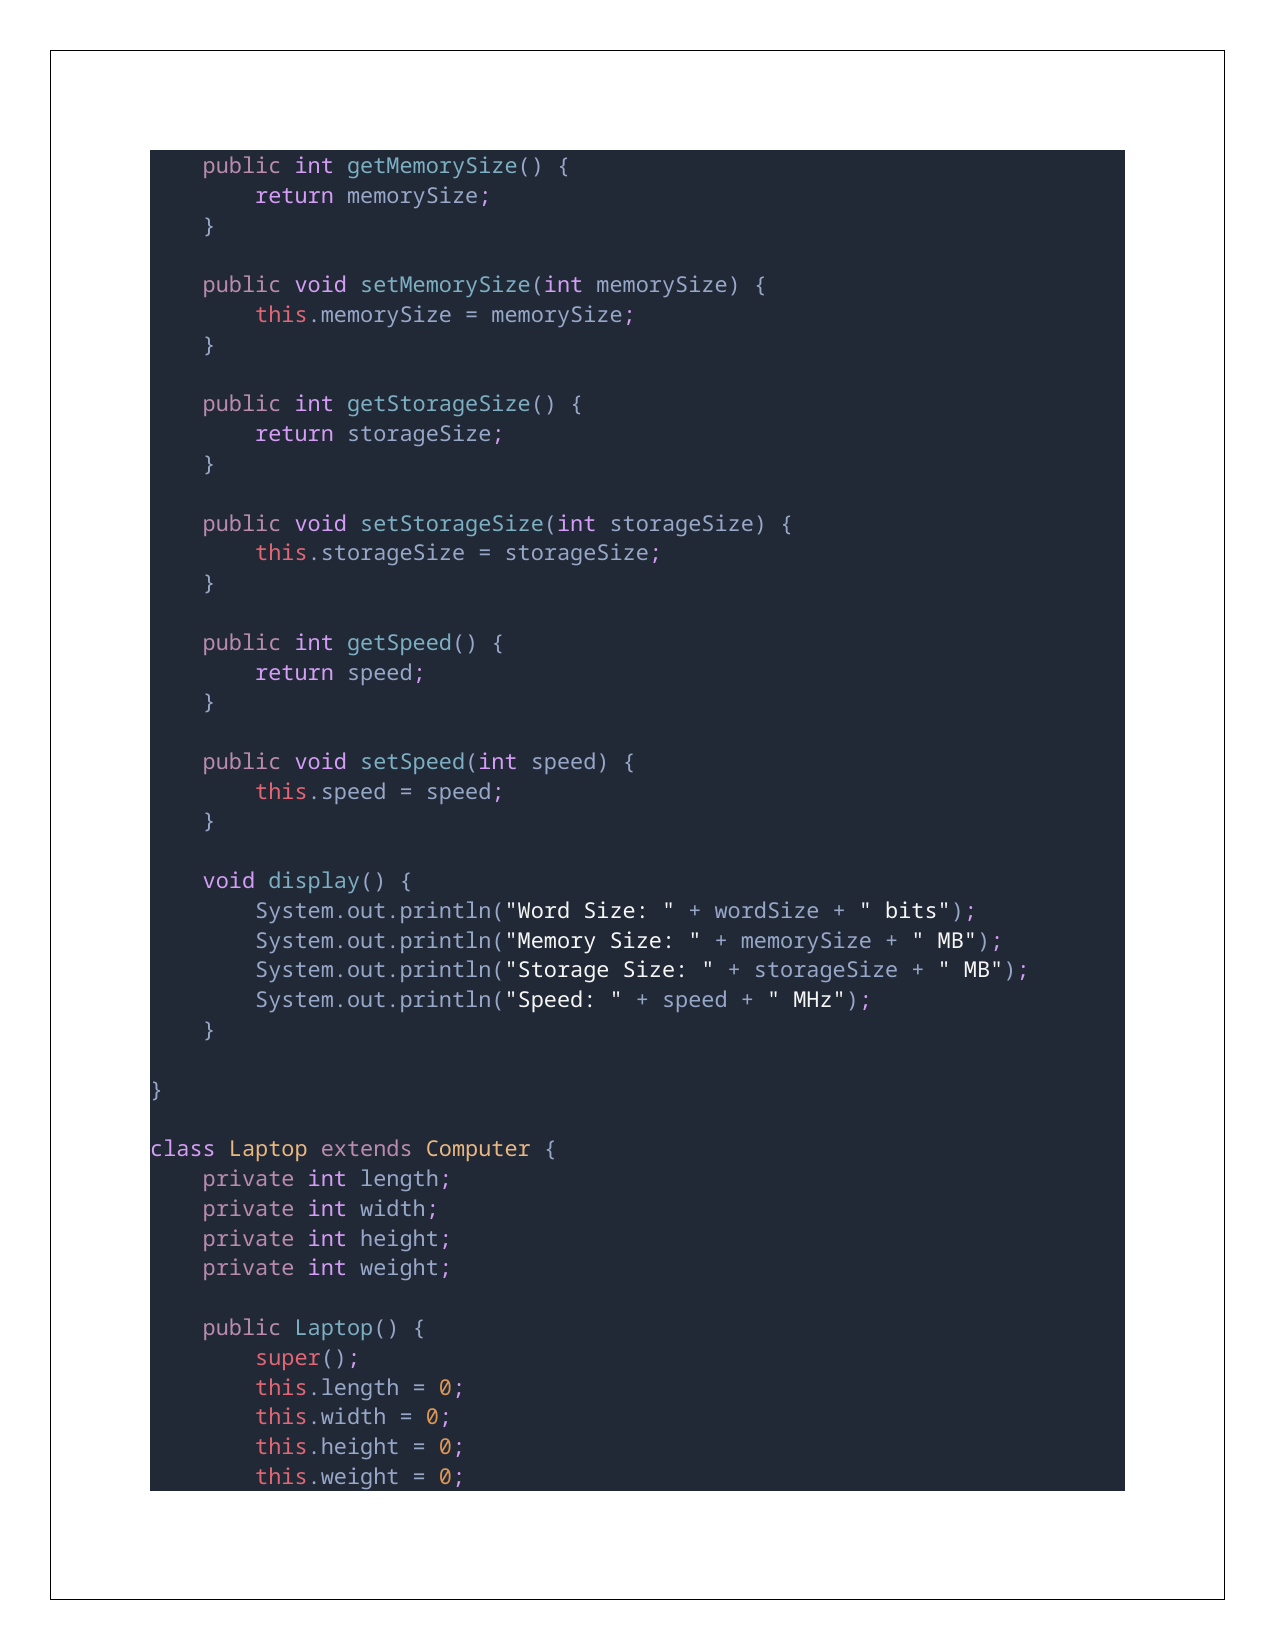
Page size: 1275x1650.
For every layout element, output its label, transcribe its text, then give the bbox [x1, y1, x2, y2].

text private int length; [150, 1163, 1125, 1193]
text public void setSpeed(int speed) { [150, 746, 1125, 776]
text } [150, 329, 1125, 358]
text this.speed = speed; [150, 776, 1125, 805]
text } [150, 1014, 1125, 1044]
text this.height = 0; [150, 1431, 1125, 1461]
text } [150, 1073, 1125, 1103]
text this.storageSize = storageSize; [150, 537, 1125, 567]
text System.out.println("Speed: " + speed + " MHz"); [150, 984, 1125, 1014]
text public int getMemorySize() { [150, 150, 1125, 180]
text public Laptop() { [150, 1312, 1125, 1342]
text } [150, 567, 1125, 597]
text this.weight = 0; [150, 1461, 1125, 1491]
text this.length = 0; [150, 1371, 1125, 1401]
text this.memorySize = memorySize; [150, 299, 1125, 329]
text private int width; [150, 1193, 1125, 1222]
text } [150, 805, 1125, 835]
text System.out.println("Storage Size: " + storageSize + " MB"); [150, 954, 1125, 984]
text } [150, 209, 1125, 239]
text System.out.println("Word Size: " + wordSize + " bits"); [150, 895, 1125, 924]
text public void setMemorySize(int memorySize) { [150, 269, 1125, 299]
text public int getSpeed() { [150, 627, 1125, 656]
text class Laptop extends Computer { [150, 1133, 1125, 1163]
text return storageSize; [150, 418, 1125, 448]
text return speed; [150, 656, 1125, 686]
text private int height; [150, 1222, 1125, 1252]
text } [150, 448, 1125, 478]
text return memorySize; [150, 180, 1125, 209]
text void display() { [150, 865, 1125, 895]
text public void setStorageSize(int storageSize) { [150, 507, 1125, 537]
text super(); [150, 1342, 1125, 1371]
text public int getStorageSize() { [150, 388, 1125, 418]
text } [150, 686, 1125, 716]
text this.width = 0; [150, 1401, 1125, 1431]
text private int weight; [150, 1252, 1125, 1282]
text System.out.println("Memory Size: " + memorySize + " MB"); [150, 924, 1125, 954]
